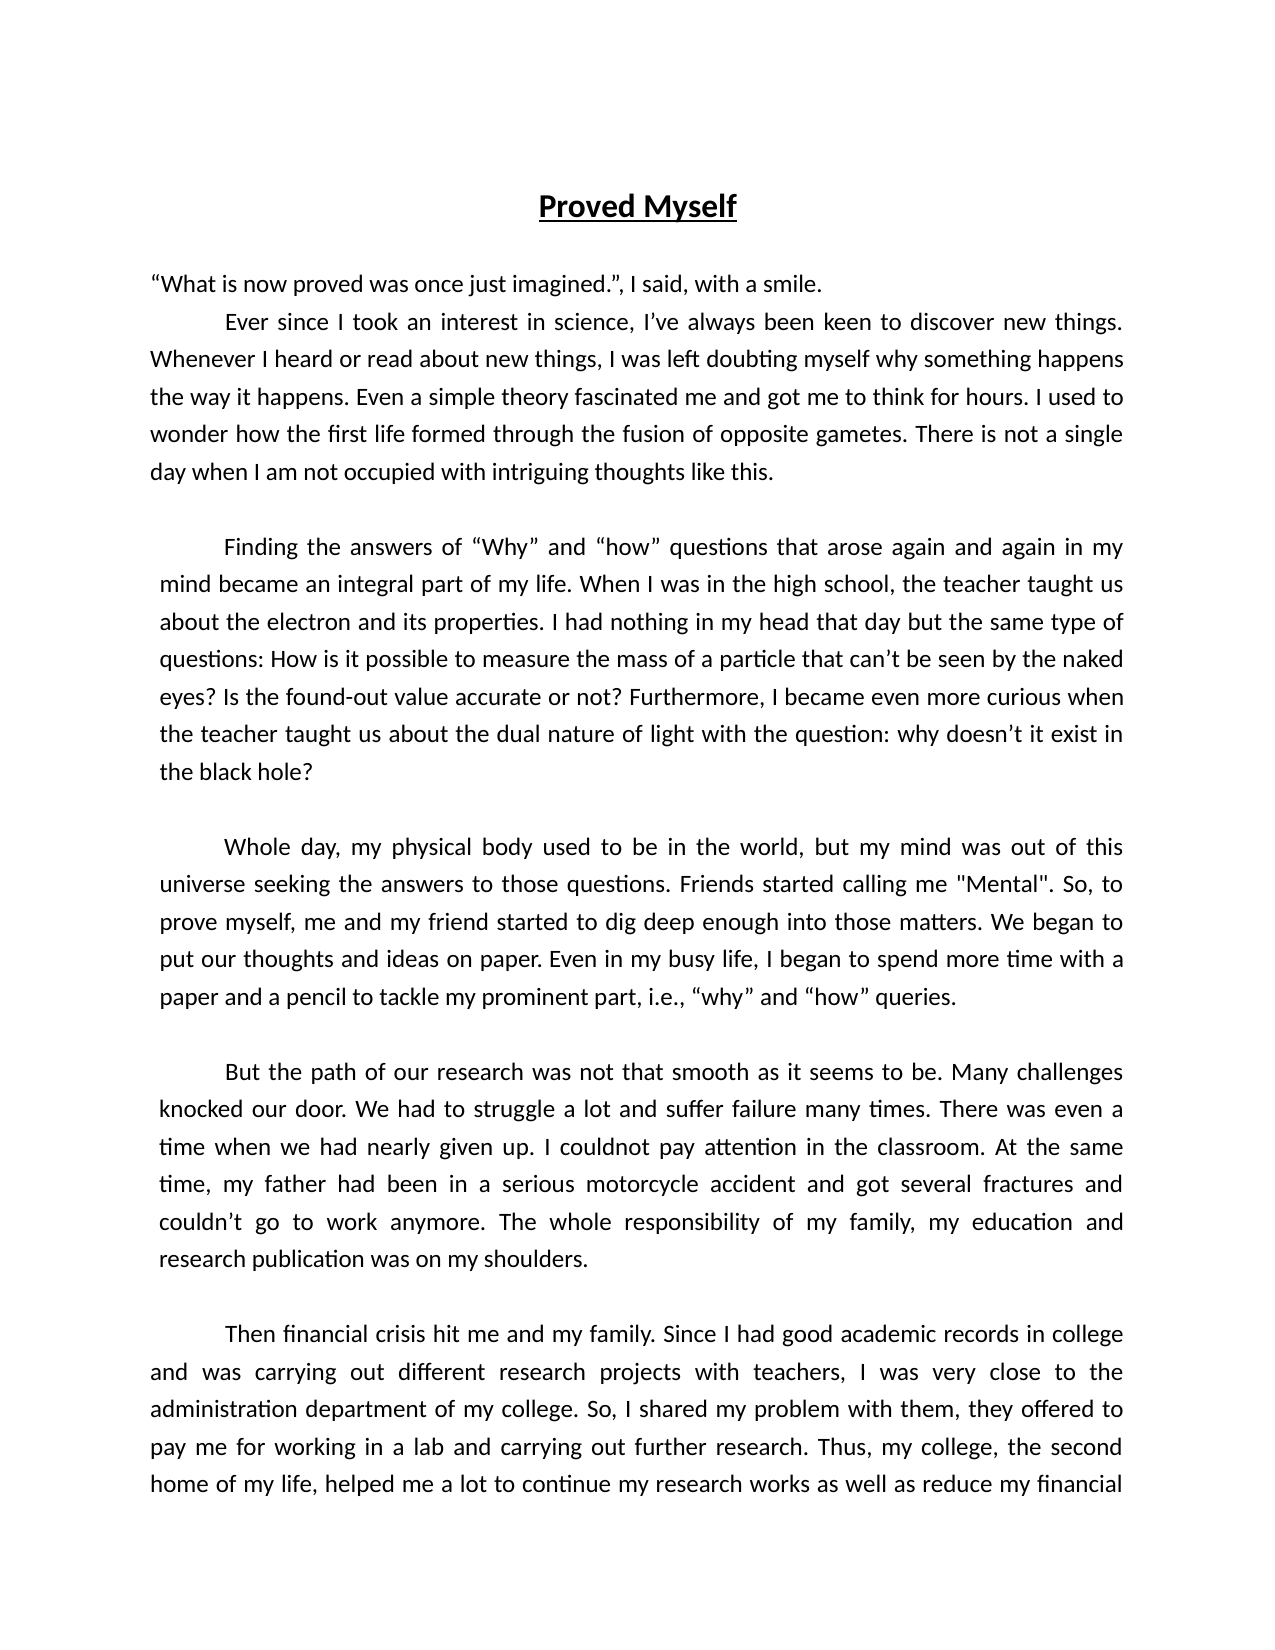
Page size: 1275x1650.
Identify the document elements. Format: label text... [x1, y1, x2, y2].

text But the path of our research was not that smooth as it seems to be. Many challenges knocked our door. We had to struggle a lot and suffer failure many times. There was even a time when we had nearly given up. I couldnot pay attention in the classroom. At the same time, my father had been in a serious motorcycle accident and got several fractures and couldn’t go to work anymore. The whole responsibility of my family, my education and research publication was on my shoulders. [159, 1050, 1125, 1275]
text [150, 1312, 1125, 1500]
text Ever since I took an interest in science, I’ve always been keen to discover new things. Whenever I heard or read about new things, I was left doubting myself why something happens the way it happens. Even a simple theory fascinated me and got me to think for hours. I used to wonder how the first life formed through the fusion of opposite gametes. There is not a single day when I am not occupied with intriguing thoughts like this. [150, 300, 1125, 487]
text Whole day, my physical body used to be in the world, but my mind was out of this universe seeking the answers to those questions. Friends started calling me "Mental". So, to prove myself, me and my friend started to dig deep enough into those matters. We began to put our thoughts and ideas on paper. Even in my busy life, I began to spend more time with a paper and a pencil to tackle my prominent part, i.e., “why” and “how” queries. [159, 825, 1125, 1012]
text Proved Myself [150, 187, 1125, 225]
text Finding the answers of “Why” and “how” questions that arose again and again in my mind became an integral part of my life. When I was in the high school, the teacher taught us about the electron and its properties. I had nothing in my head that day but the same type of questions: How is it possible to measure the mass of a particle that can’t be seen by the naked eyes? Is the found-out value accurate or not? Furthermore, I became even more curious when the teacher taught us about the dual nature of light with the question: why doesn’t it exist in the black hole? [159, 525, 1125, 787]
text “What is now proved was once just imagined.”, I said, with a smile. [150, 262, 1125, 300]
